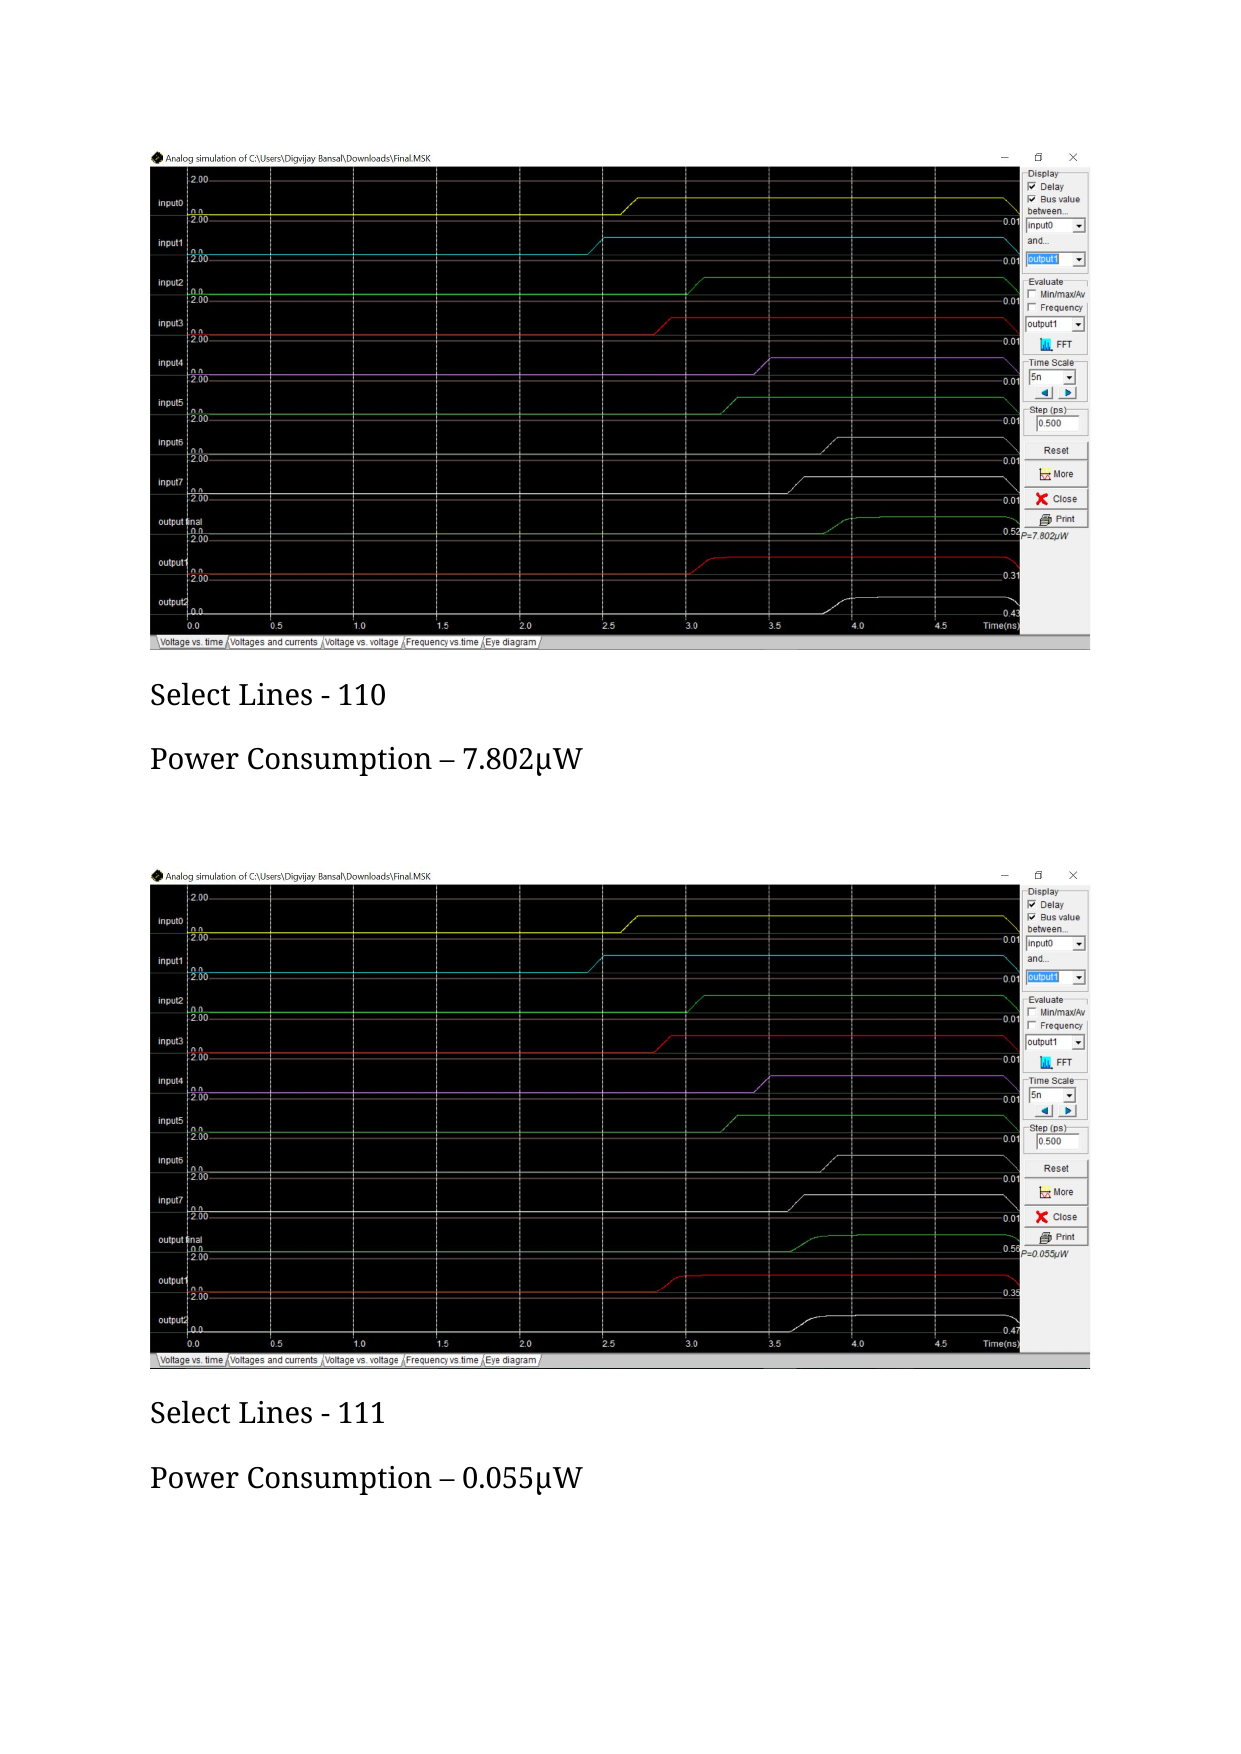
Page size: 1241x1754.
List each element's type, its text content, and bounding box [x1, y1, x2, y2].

text Power Consumption – 7.802µW [150, 739, 1090, 778]
picture [150, 867, 1091, 1369]
text Select Lines - 111 [150, 1393, 1090, 1432]
text Power Consumption – 0.055µW [150, 1457, 1090, 1497]
picture [150, 150, 1091, 650]
text Select Lines - 110 [150, 674, 1090, 714]
